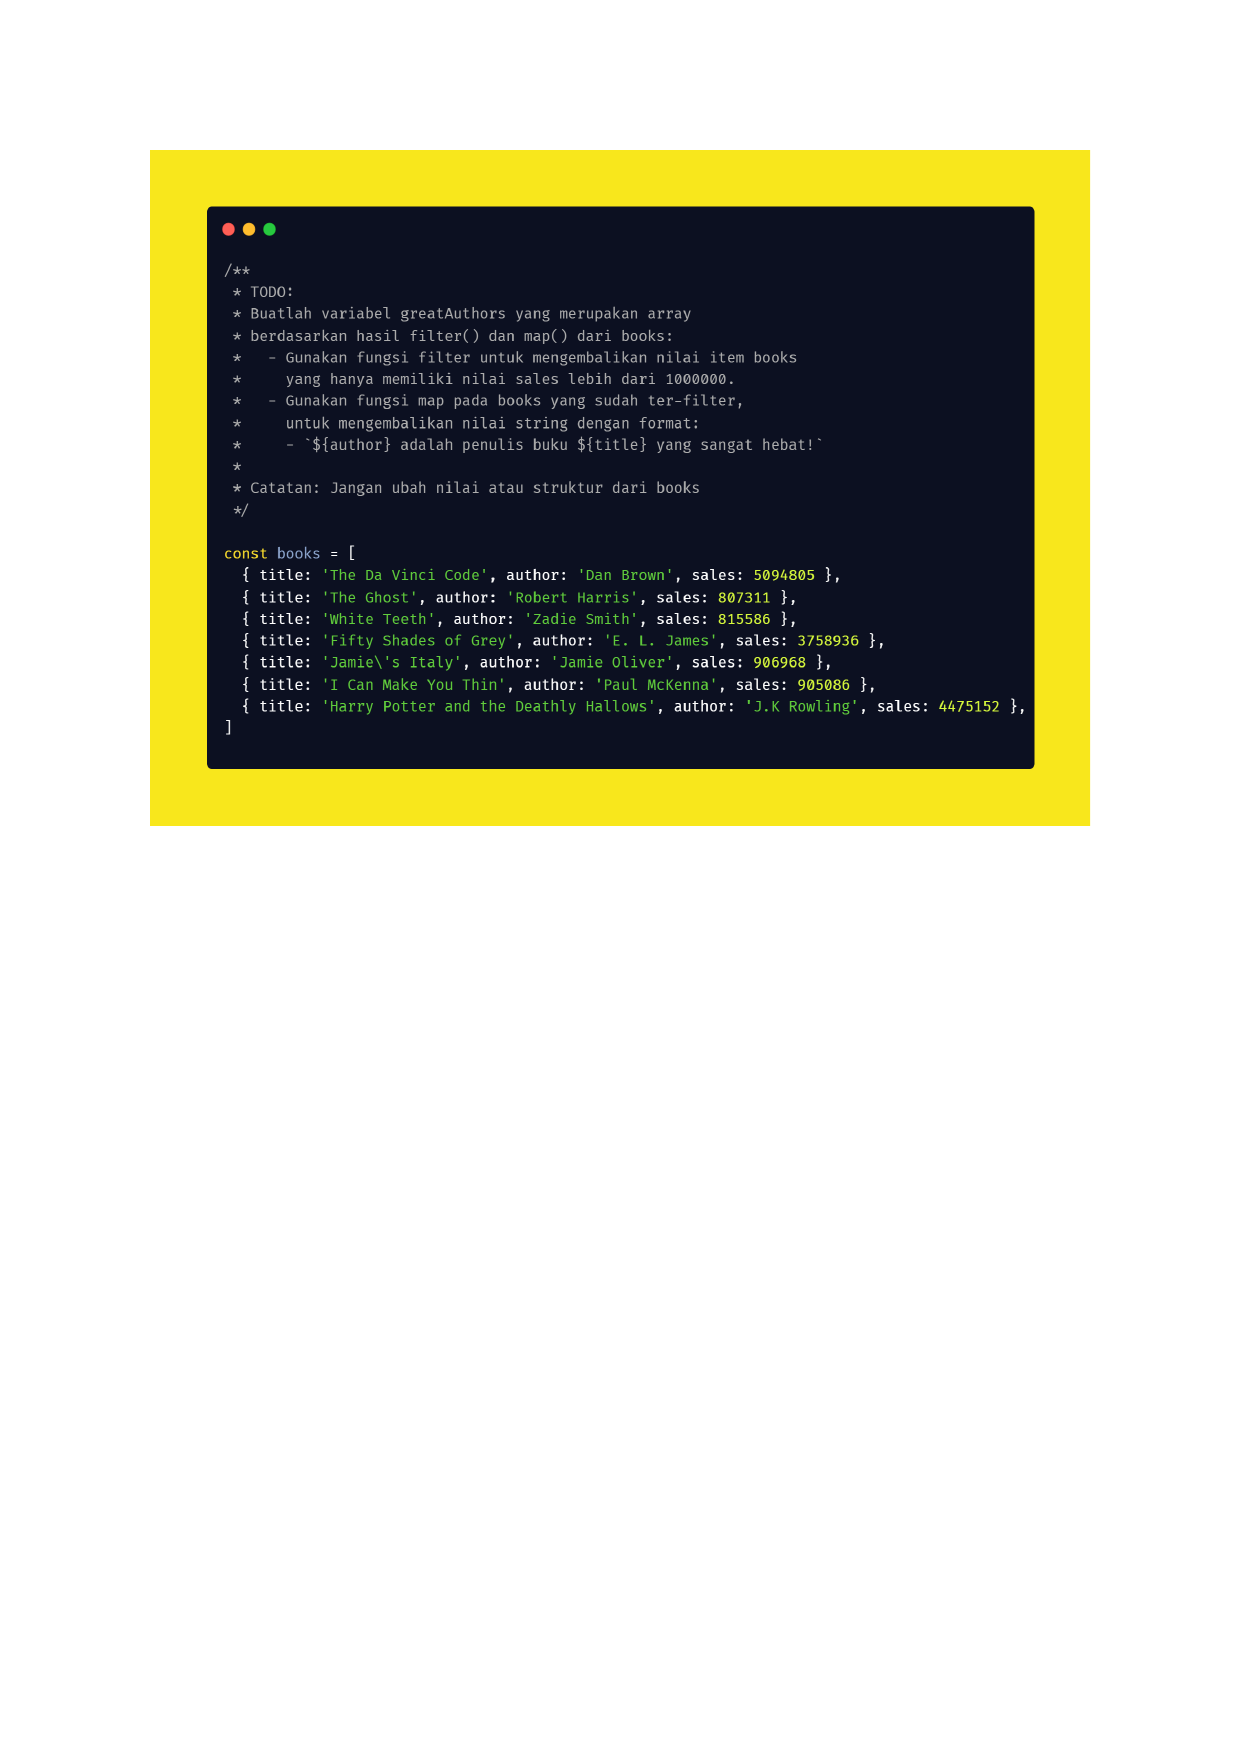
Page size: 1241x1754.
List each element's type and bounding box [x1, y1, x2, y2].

picture [150, 150, 1091, 826]
